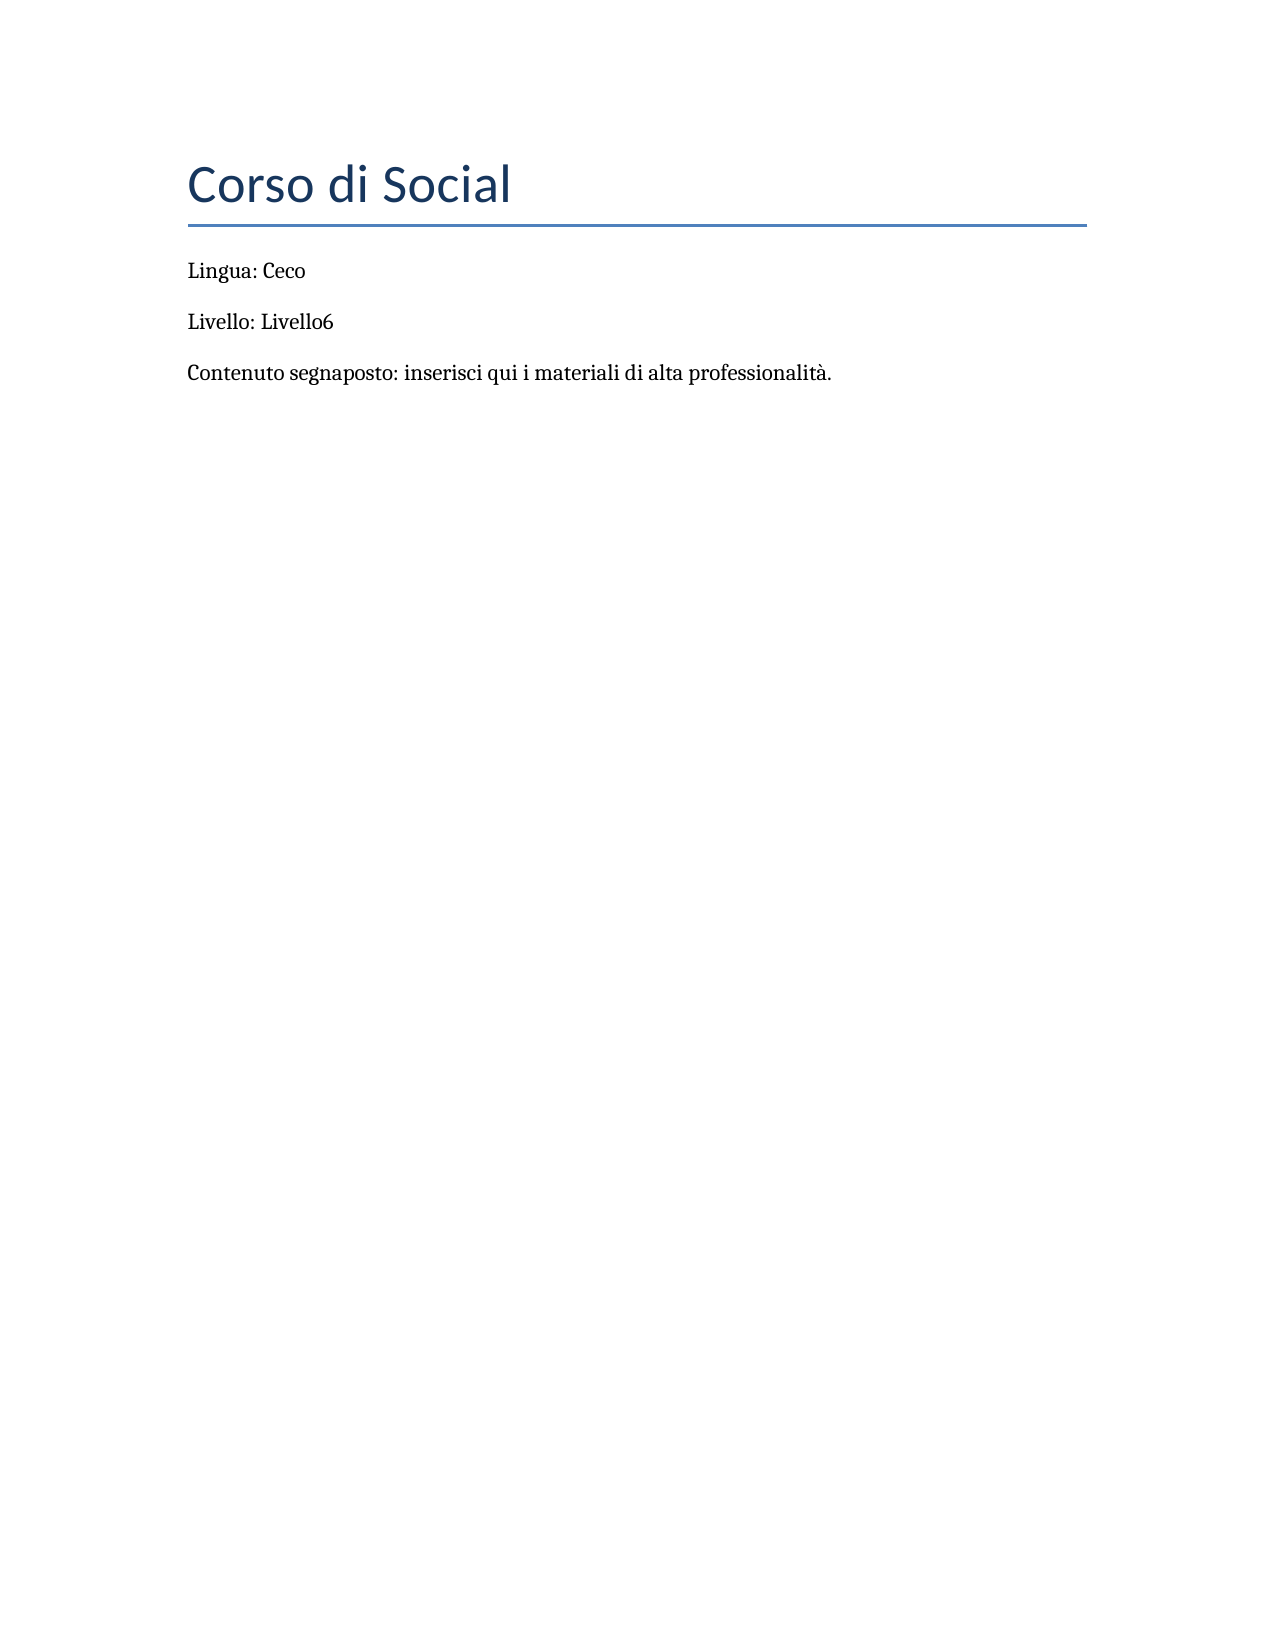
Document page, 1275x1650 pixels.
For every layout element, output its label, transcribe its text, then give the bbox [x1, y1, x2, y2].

text Livello: Livello6 [187, 309, 1087, 335]
text Lingua: Ceco [187, 258, 1087, 284]
title Corso di Social [187, 150, 1087, 227]
text Contenuto segnaposto: inserisci qui i materiali di alta professionalità. [187, 360, 1087, 386]
